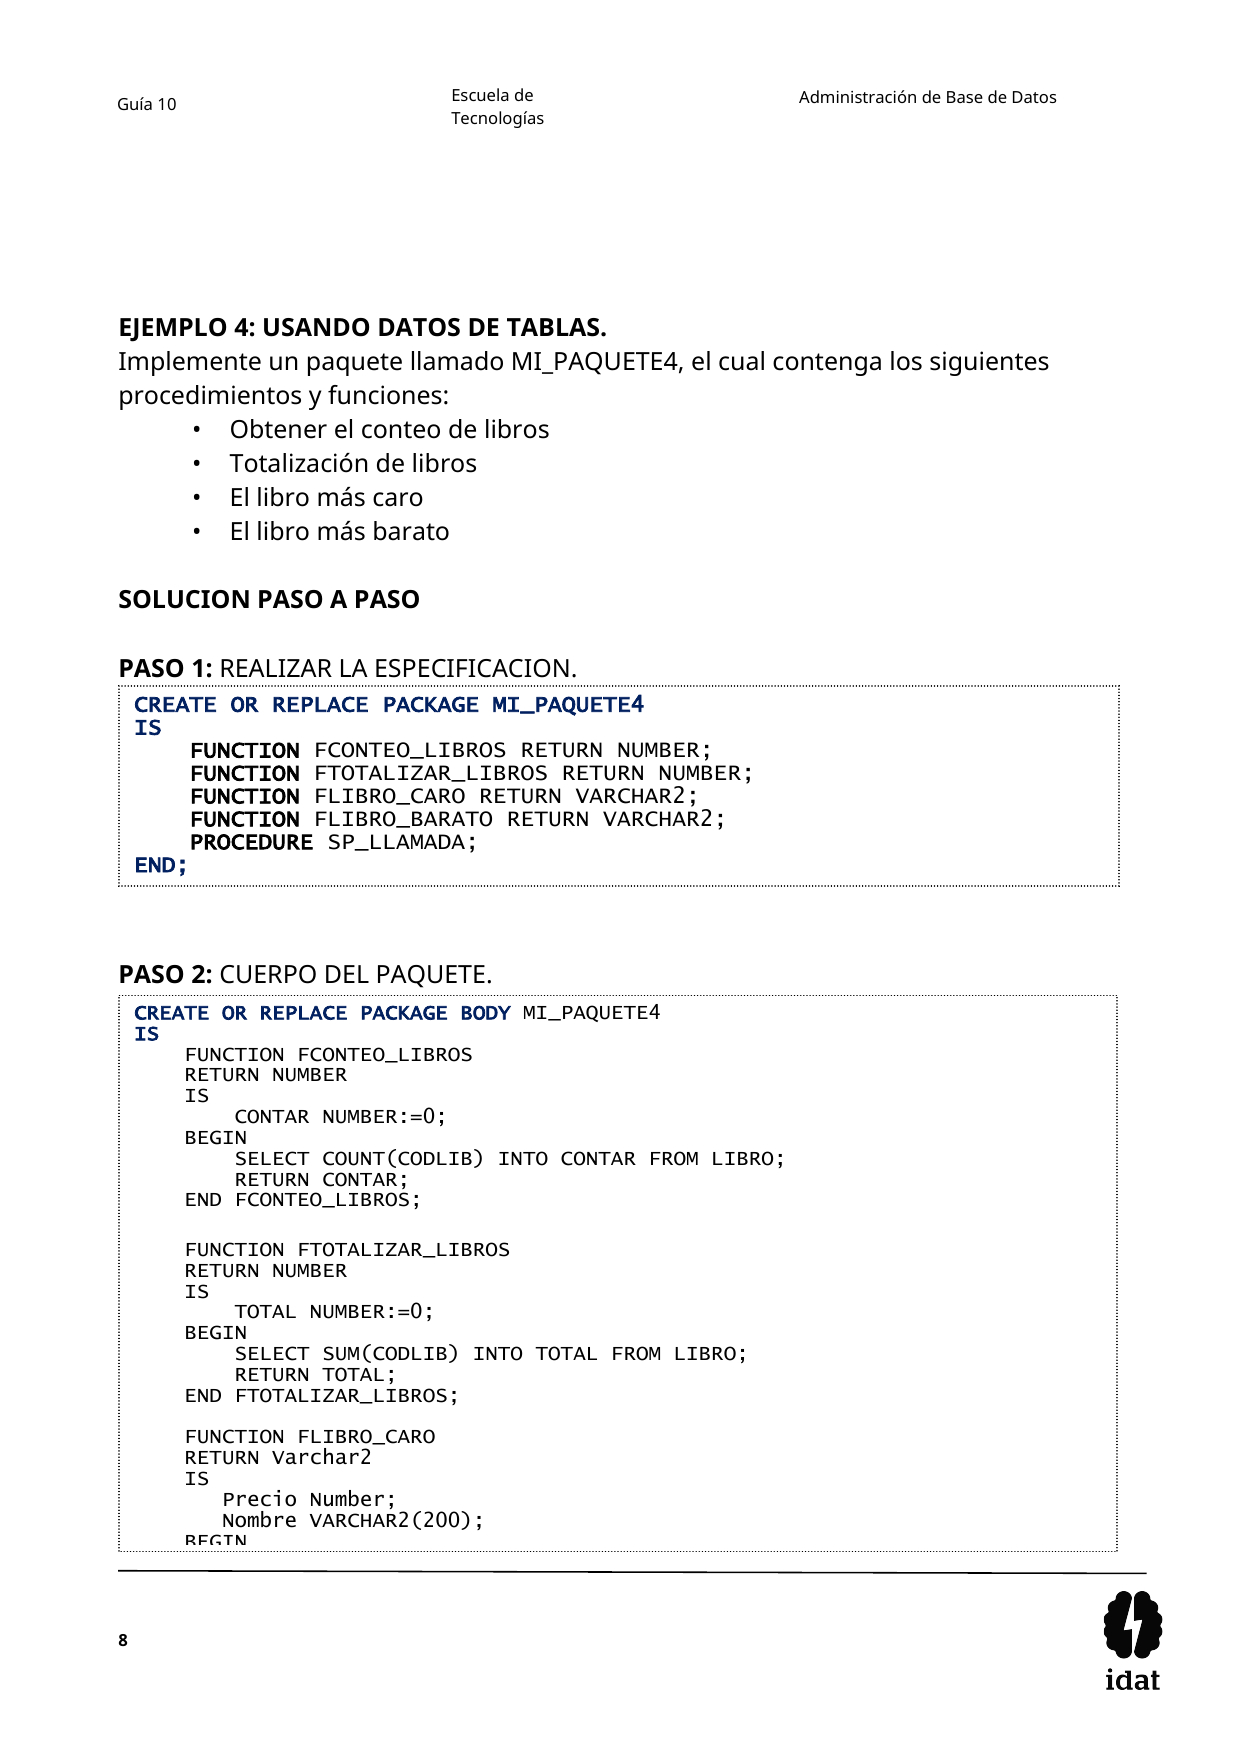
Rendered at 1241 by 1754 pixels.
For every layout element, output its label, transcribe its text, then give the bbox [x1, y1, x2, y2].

text PASO 1: REALIZAR LA ESPECIFICACION. [118, 650, 1122, 684]
picture [1103, 1591, 1163, 1690]
text SOLUCION PASO A PASO [118, 582, 1122, 616]
list El libro más caro [192, 480, 1122, 514]
list Obtener el conteo de libros [192, 412, 1122, 446]
text Implemente un paquete llamado MI_PAQUETE4, el cual contenga los siguientes procedimientos y funciones: [118, 344, 1122, 412]
list Totalización de libros [192, 446, 1122, 480]
text PASO 2: CUERPO DEL PAQUETE. [118, 957, 1122, 991]
list El libro más barato [192, 514, 1122, 548]
text EJEMPLO 4: USANDO DATOS DE TABLAS. [118, 309, 1122, 344]
